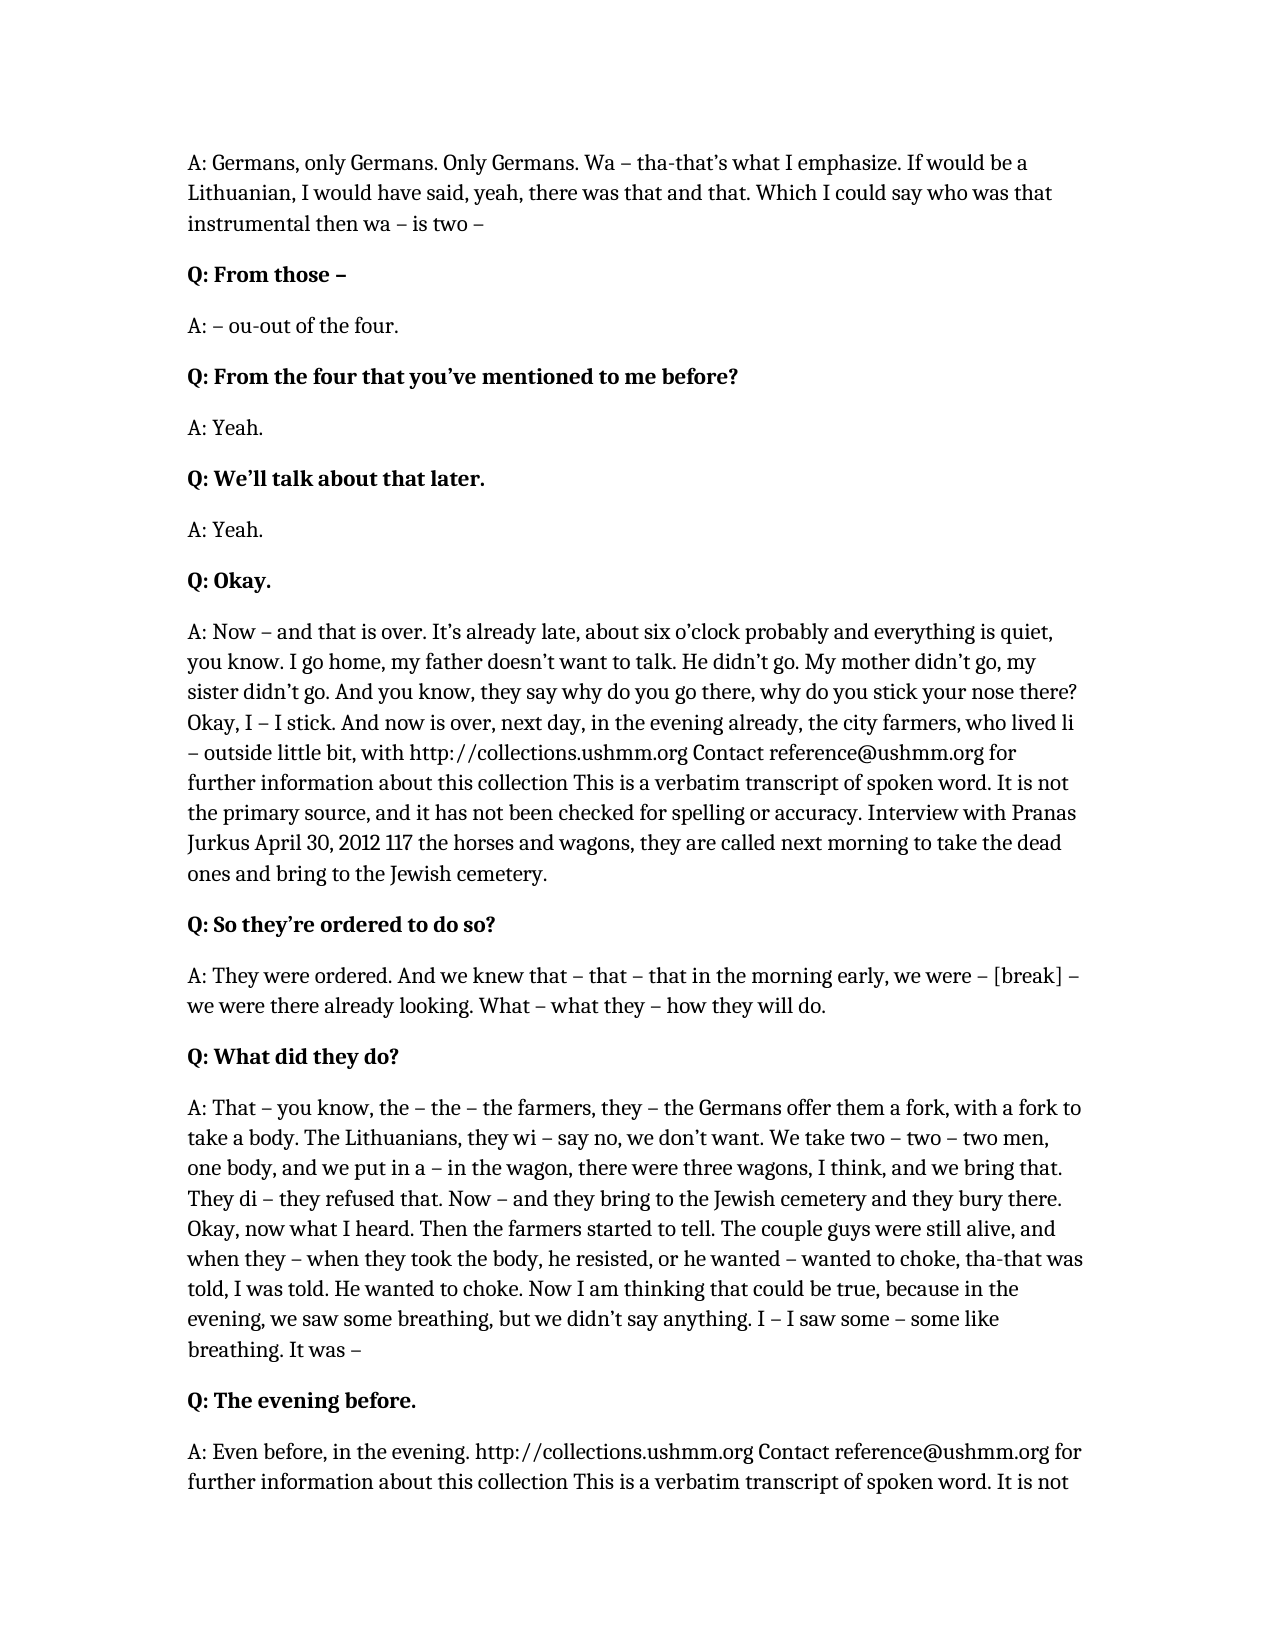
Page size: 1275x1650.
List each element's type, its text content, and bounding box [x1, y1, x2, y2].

text A: Yeah. [187, 414, 1087, 441]
text A: Germans, only Germans. Only Germans. Wa – tha-that’s what I emphasize. If would be a Lithuanian, I would have said, yeah, there was that and that. Which I could say who was that instrumental then wa – is two – [187, 150, 1087, 237]
text Q: So they’re ordered to do so? [187, 911, 1087, 938]
text A: That – you know, the – the – the farmers, they – the Germans offer them a fork, with a fork to take a body. The Lithuanians, they wi – say no, we don’t want. We take two – two – two men, one body, and we put in a – in the wagon, there were three wagons, I think, and we bring that. They di – they refused that. Now – and they bring to the Jewish cemetery and they bury there. Okay, now what I heard. Then the farmers started to tell. The couple guys were still alive, and when they – when they took the body, he resisted, or he wanted – wanted to choke, tha-that was told, I was told. He wanted to choke. Now I am thinking that could be true, because in the evening, we saw some breathing, but we didn’t say anything. I – I saw some – some like breathing. It was – [187, 1095, 1087, 1363]
text Q: What did they do? [187, 1044, 1087, 1070]
text A: Yeah. [187, 517, 1087, 543]
text A: They were ordered. And we knew that – that – that in the morning early, we were – [break] – we were there already looking. What – what they – how they will do. [187, 962, 1087, 1019]
text Q: We’ll talk about that later. [187, 466, 1087, 492]
text Q: The evening before. [187, 1387, 1087, 1414]
text A: Now – and that is over. It’s already late, about six o’clock probably and everything is quiet, you know. I go home, my father doesn’t want to talk. He didn’t go. My mother didn’t go, my sister didn’t go. And you know, they say why do you go there, why do you stick your nose there? Okay, I – I stick. And now is over, next day, in the evening already, the city farmers, who lived li – outside little bit, with http://collections.ushmm.org Contact reference@ushmm.org for further information about this collection This is a verbatim transcript of spoken word. It is not the primary source, and it has not been checked for spelling or accuracy. Interview with Pranas Jurkus April 30, 2012 117 the horses and wagons, they are called next morning to take the dead ones and bring to the Jewish cemetery. [187, 619, 1087, 887]
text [187, 1438, 1087, 1495]
text Q: From those – [187, 261, 1087, 288]
text Q: Okay. [187, 568, 1087, 594]
text A: – ou-out of the four. [187, 312, 1087, 339]
text Q: From the four that you’ve mentioned to me before? [187, 363, 1087, 390]
